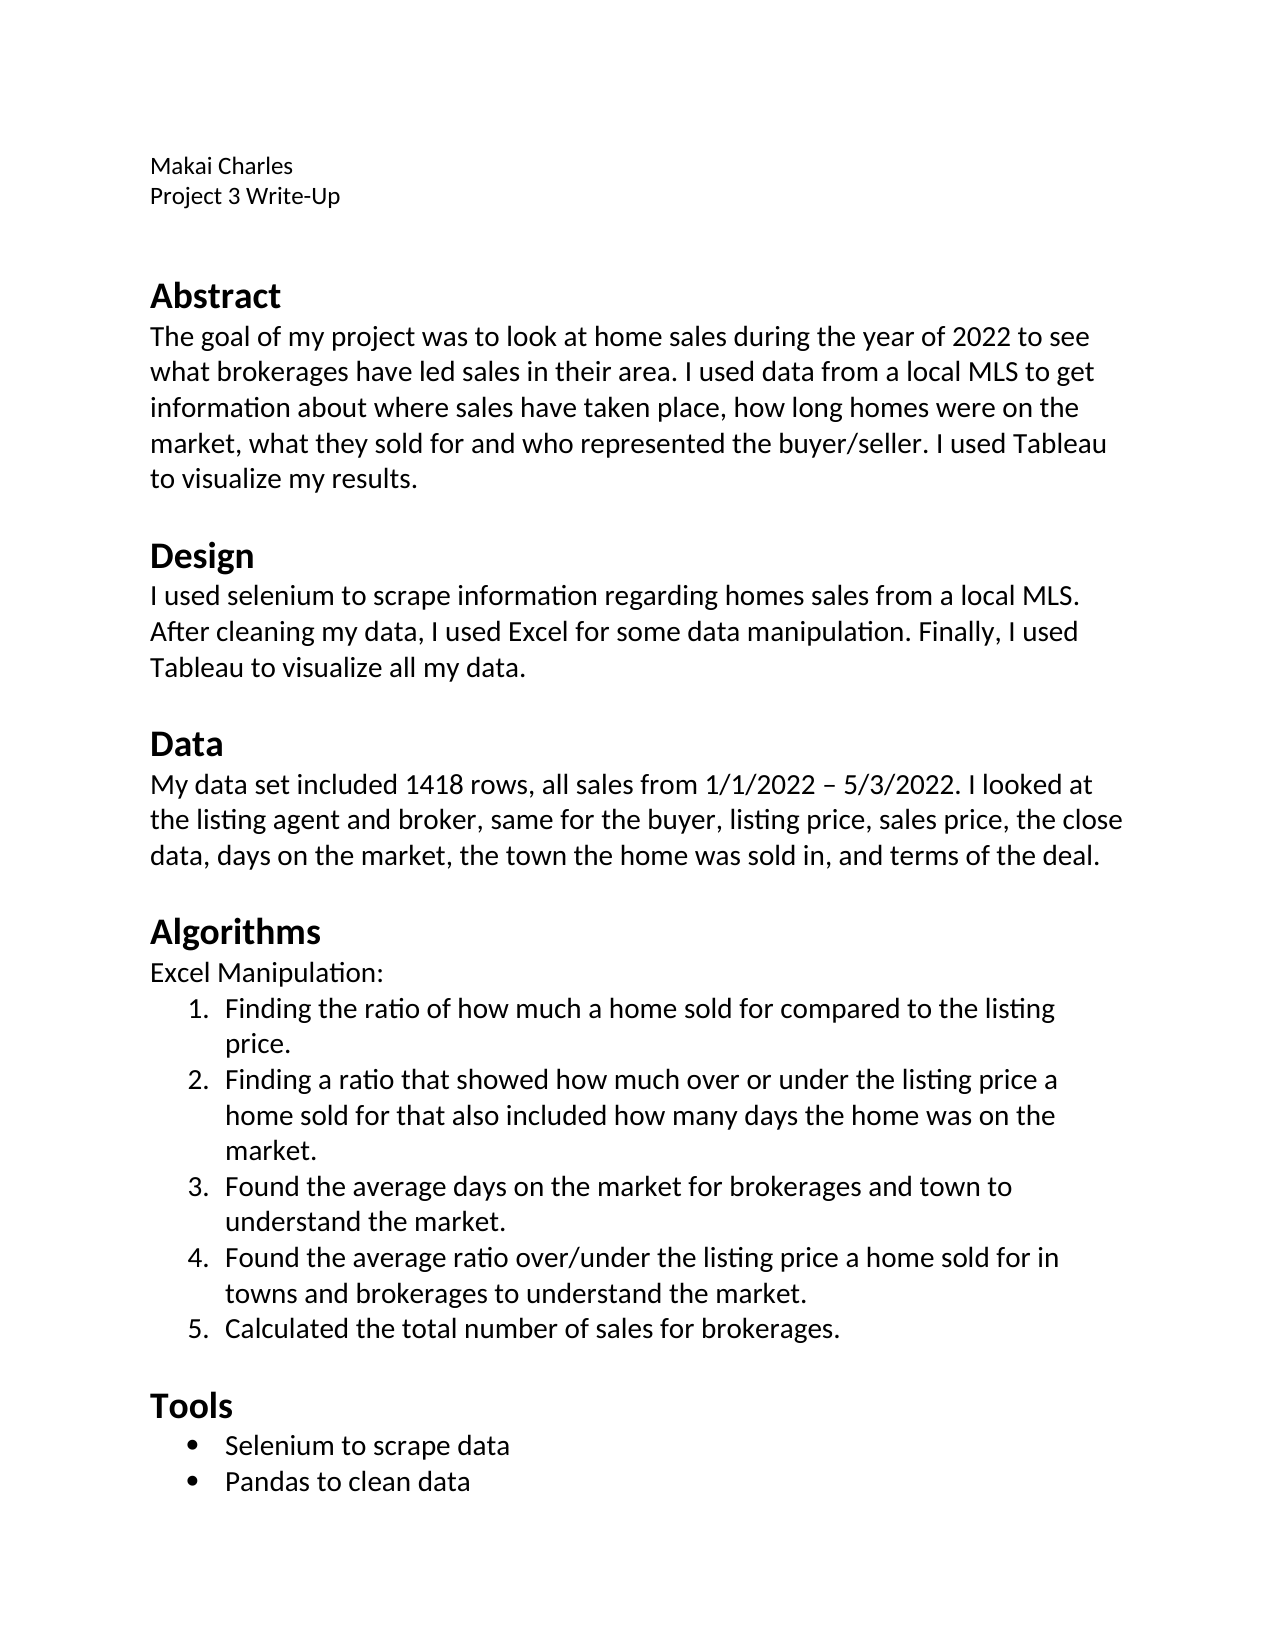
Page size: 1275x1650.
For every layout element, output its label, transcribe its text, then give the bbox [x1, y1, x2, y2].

text Data [150, 720, 1125, 766]
list Finding the ratio of how much a home sold for compared to the listing price. [187, 990, 1125, 1061]
text My data set included 1418 rows, all sales from 1/1/2022 – 5/3/2022. I looked at the listing agent and broker, same for the buyer, listing price, sales price, the close data, days on the market, the town the home was sold in, and terms of the deal. [150, 766, 1125, 873]
text Abstract [150, 272, 1125, 318]
list Finding a ratio that showed how much over or under the listing price a home sold for that also included how many days the home was on the market. [187, 1061, 1125, 1168]
list Calculated the total number of sales for brokerages. [187, 1310, 1125, 1346]
list Selenium to scrape data [187, 1427, 1125, 1463]
text Project 3 Write-Up [150, 181, 1125, 211]
list Pandas to clean data [187, 1463, 1125, 1499]
text Design [150, 532, 1125, 577]
list Found the average days on the market for brokerages and town to understand the market. [187, 1168, 1125, 1239]
text The goal of my project was to look at home sales during the year of 2022 to see what brokerages have led sales in their area. I used data from a local MLS to get information about where sales have taken place, how long homes were on the market, what they sold for and who represented the buyer/seller. I used Tableau to visualize my results. [150, 318, 1125, 496]
text Algorithms [150, 908, 1125, 954]
text Excel Manipulation: [150, 954, 1125, 990]
list Found the average ratio over/under the listing price a home sold for in towns and brokerages to understand the market. [187, 1239, 1125, 1310]
text Tools [150, 1382, 1125, 1427]
text Makai Charles [150, 150, 1125, 181]
text I used selenium to scrape information regarding homes sales from a local MLS. After cleaning my data, I used Excel for some data manipulation. Finally, I used Tableau to visualize all my data. [150, 577, 1125, 684]
